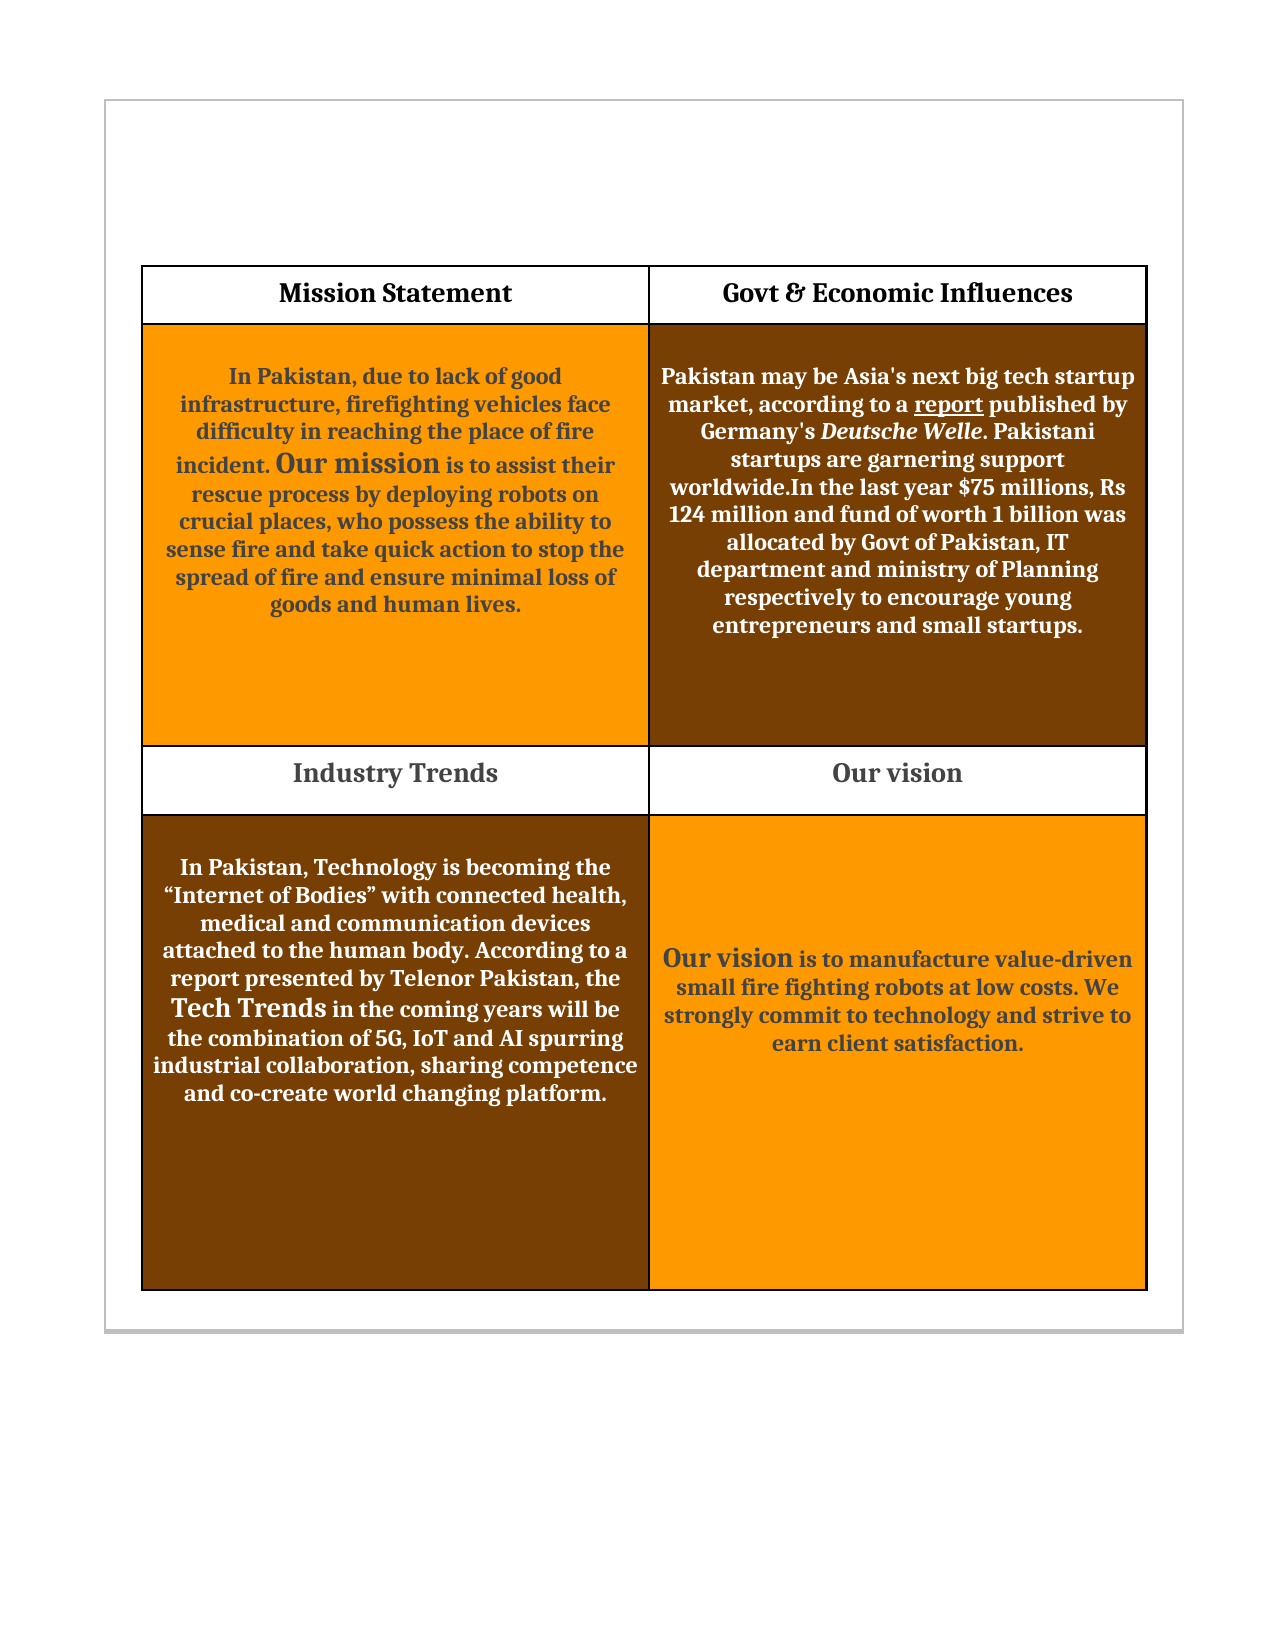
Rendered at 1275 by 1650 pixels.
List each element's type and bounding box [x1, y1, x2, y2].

table_header [106, 101, 1182, 1329]
